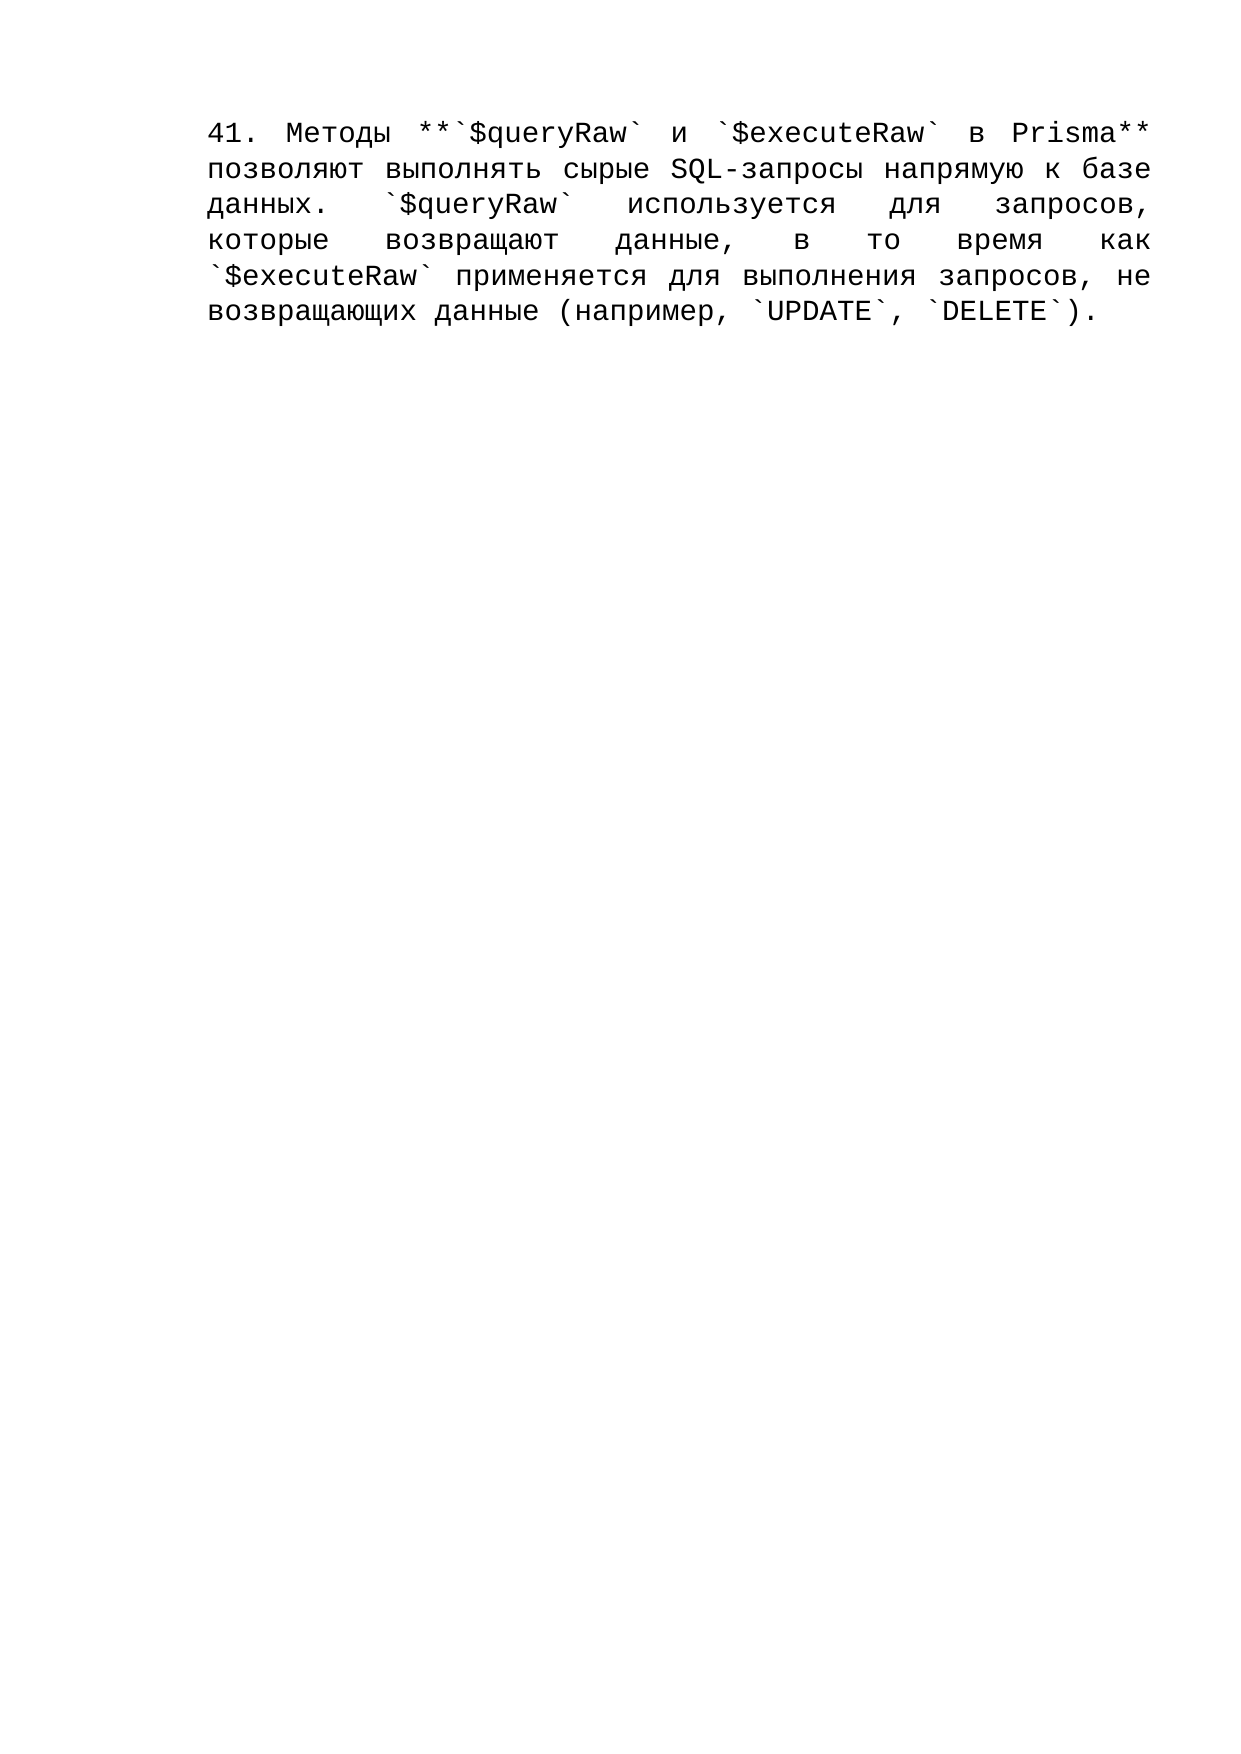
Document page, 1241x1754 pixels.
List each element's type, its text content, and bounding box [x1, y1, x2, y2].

list 41. Методы **`$queryRaw` и `$executeRaw` в Prisma** позволяют выполнять сырые SQL-запросы напрямую к базе данных. `$queryRaw` используется для запросов, которые возвращают данные, в то время как `$executeRaw` применяется для выполнения запросов, не возвращающих данные (например, `UPDATE`, `DELETE`). [207, 118, 1152, 329]
